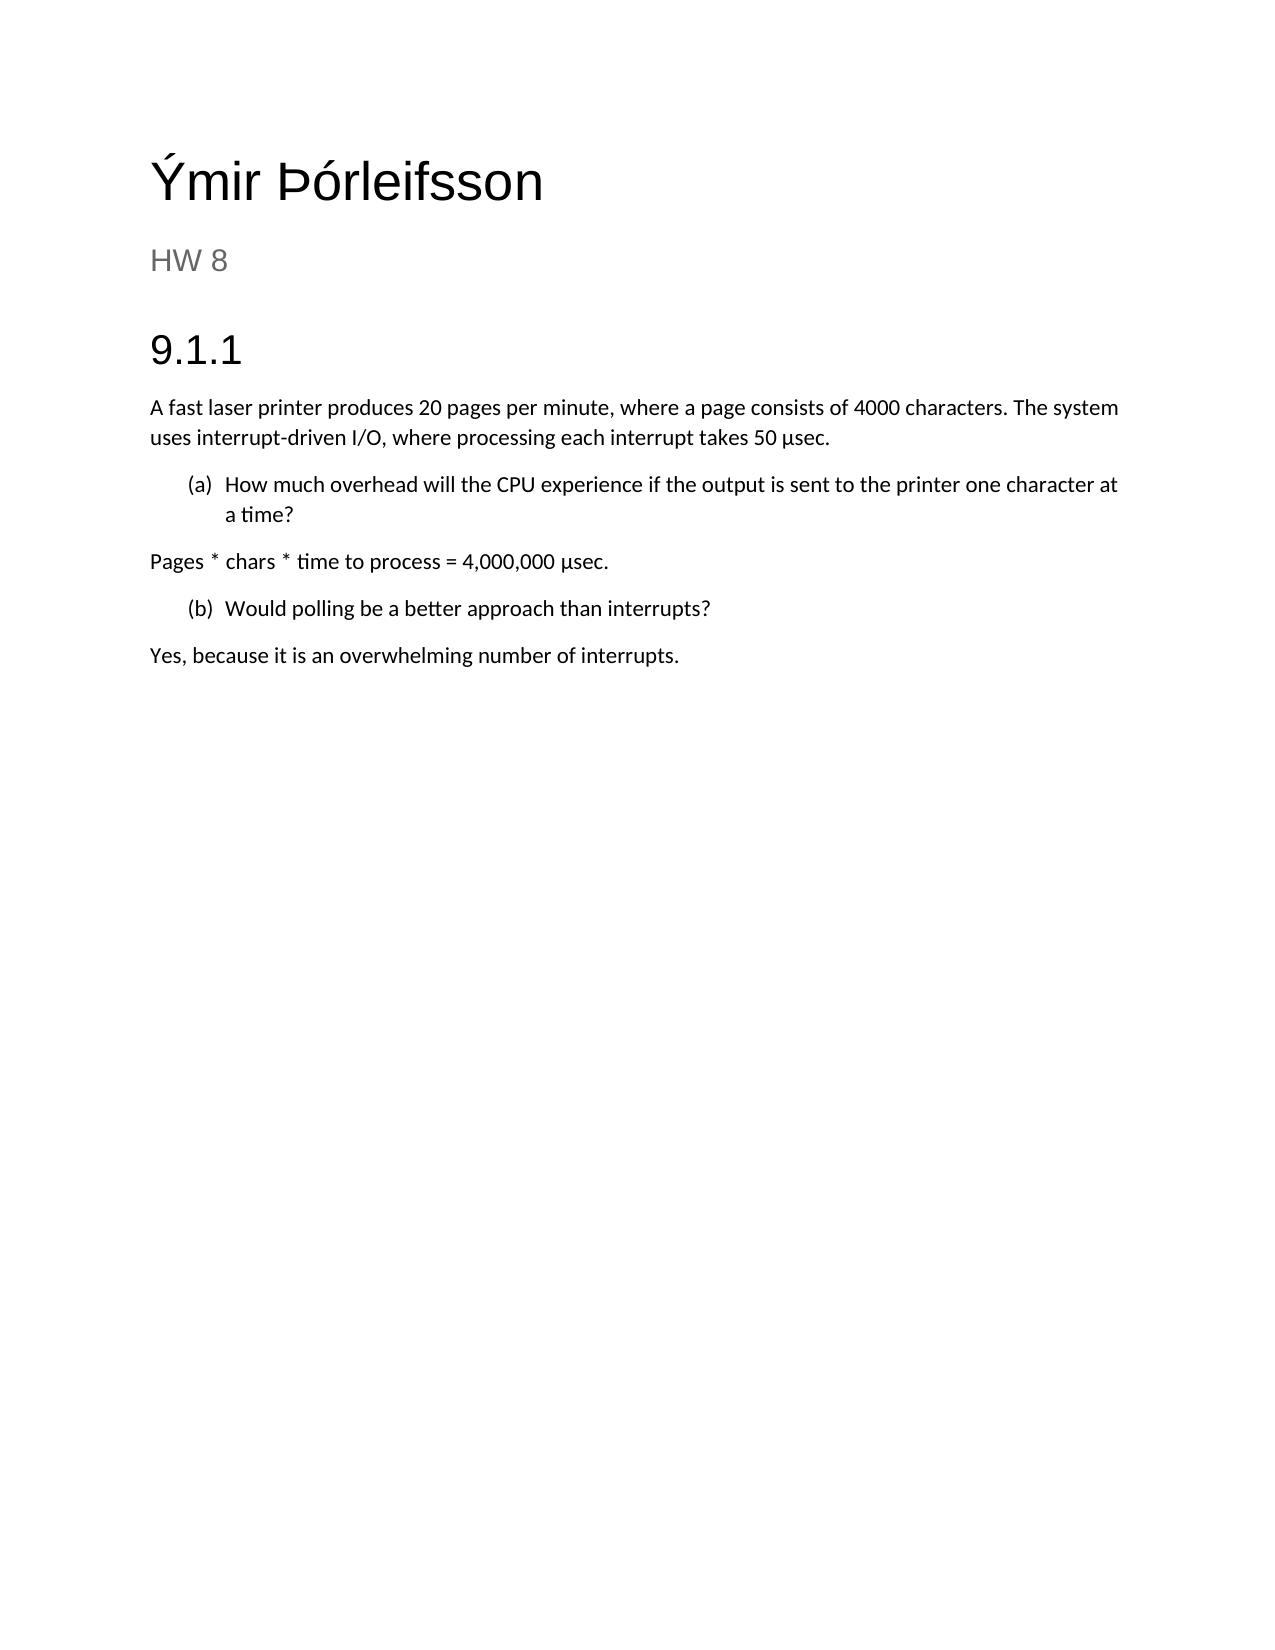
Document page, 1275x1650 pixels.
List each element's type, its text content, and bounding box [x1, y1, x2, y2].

subtitle 9.1.1 [150, 325, 1125, 373]
title Ýmir Þórleifsson [150, 150, 1125, 212]
list How much overhead will the CPU experience if the output is sent to the printer one character at a time? [187, 470, 1125, 528]
text A fast laser printer produces 20 pages per minute, where a page consists of 4000 characters. The system uses interrupt-driven I/O, where processing each interrupt takes 50 μsec. [150, 393, 1125, 451]
text Pages * chars * time to process = 4,000,000 μsec. [150, 547, 1125, 575]
list Would polling be a better approach than interrupts? [187, 594, 1125, 622]
subtitle HW 8 [150, 242, 1125, 278]
text Yes, because it is an overwhelming number of interrupts. [150, 641, 1125, 669]
